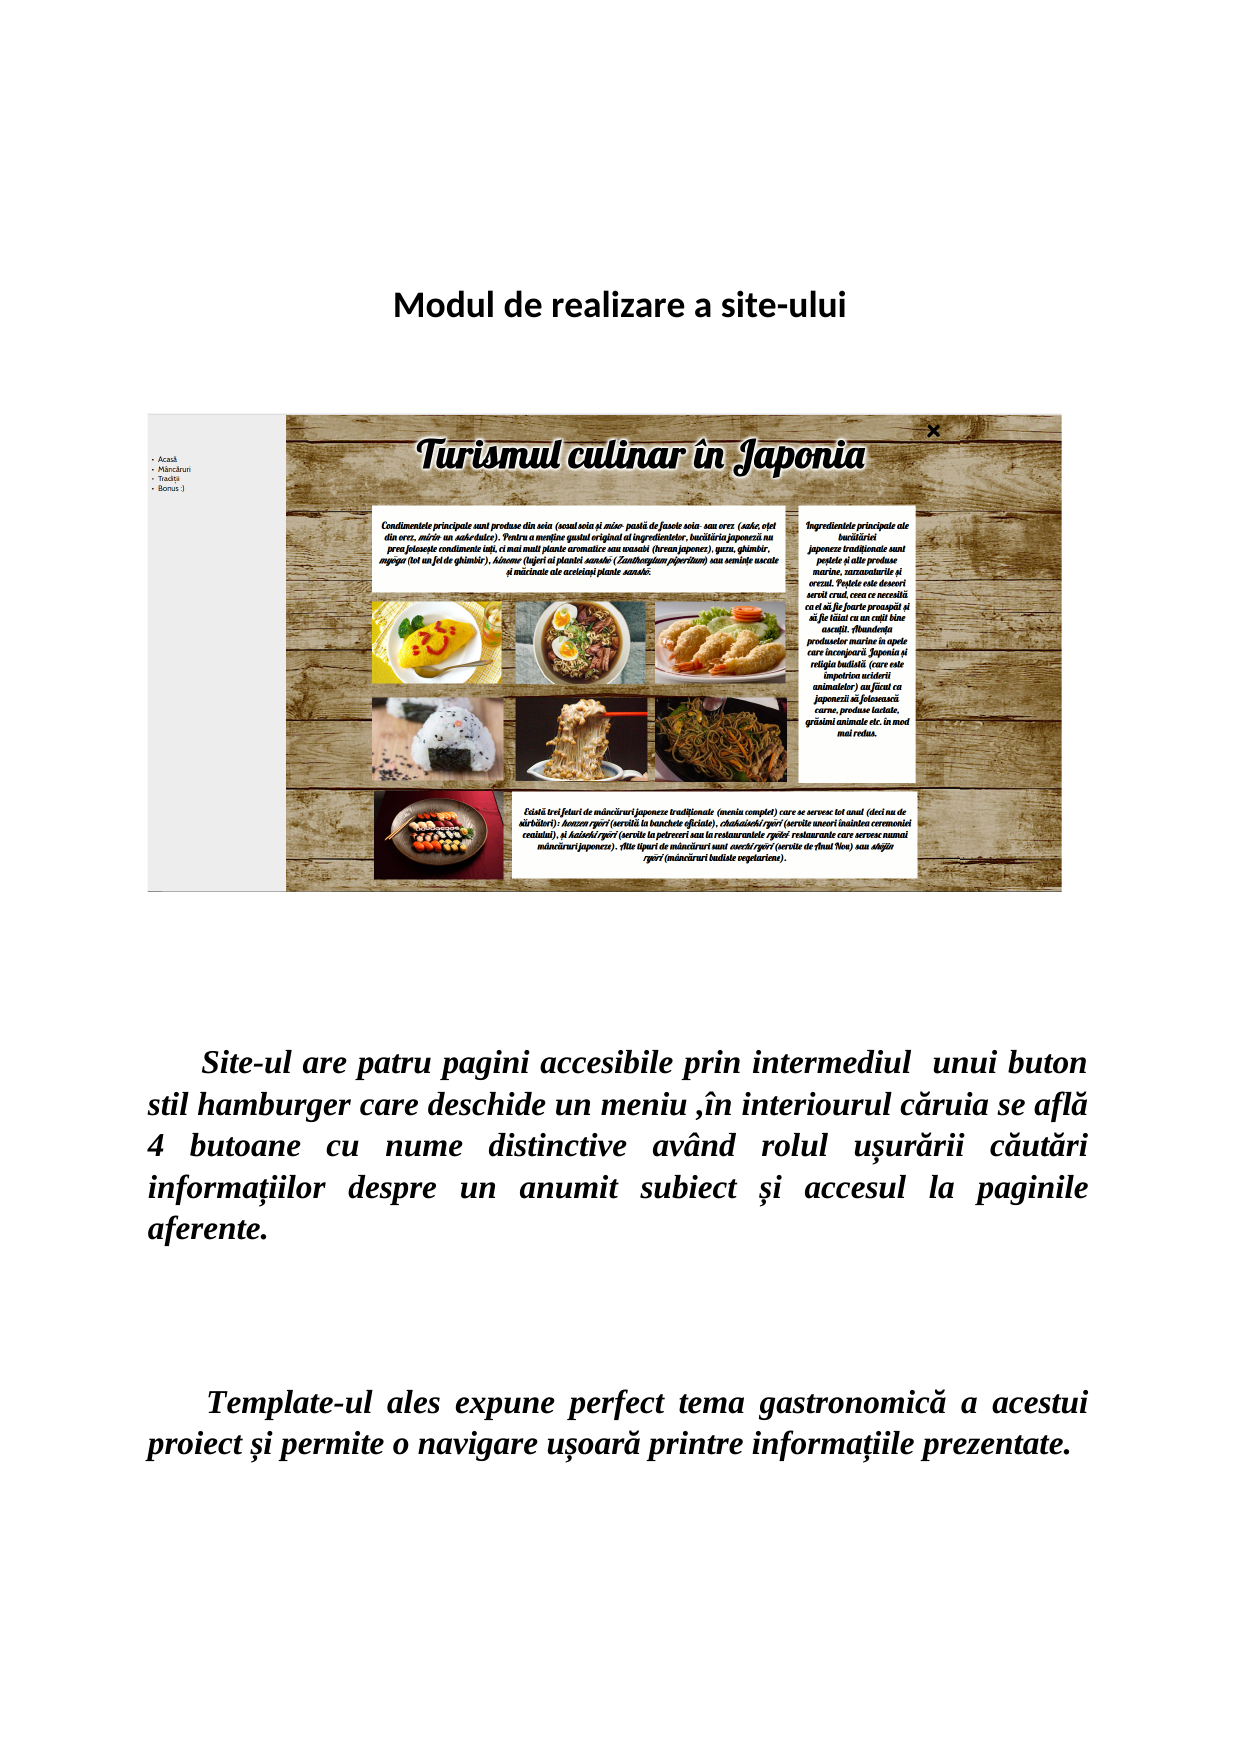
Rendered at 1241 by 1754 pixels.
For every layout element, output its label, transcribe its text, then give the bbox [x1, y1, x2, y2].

text Site-ul are patru pagini accesibile prin intermediul unui buton stil hamburger care deschide un meniu ,în interiourul căruia se află 4 butoane cu nume distinctive având rolul ușurării căutări informațiilor despre un anumit subiect și accesul la paginile aferente. [148, 1043, 1093, 1247]
picture [147, 413, 1062, 892]
text Modul de realizare a site-ului [148, 281, 1093, 327]
text Template-ul ales expune perfect tema gastronomică a acestui proiect și permite o navigare ușoară printre informațiile prezentate. [148, 1382, 1093, 1462]
